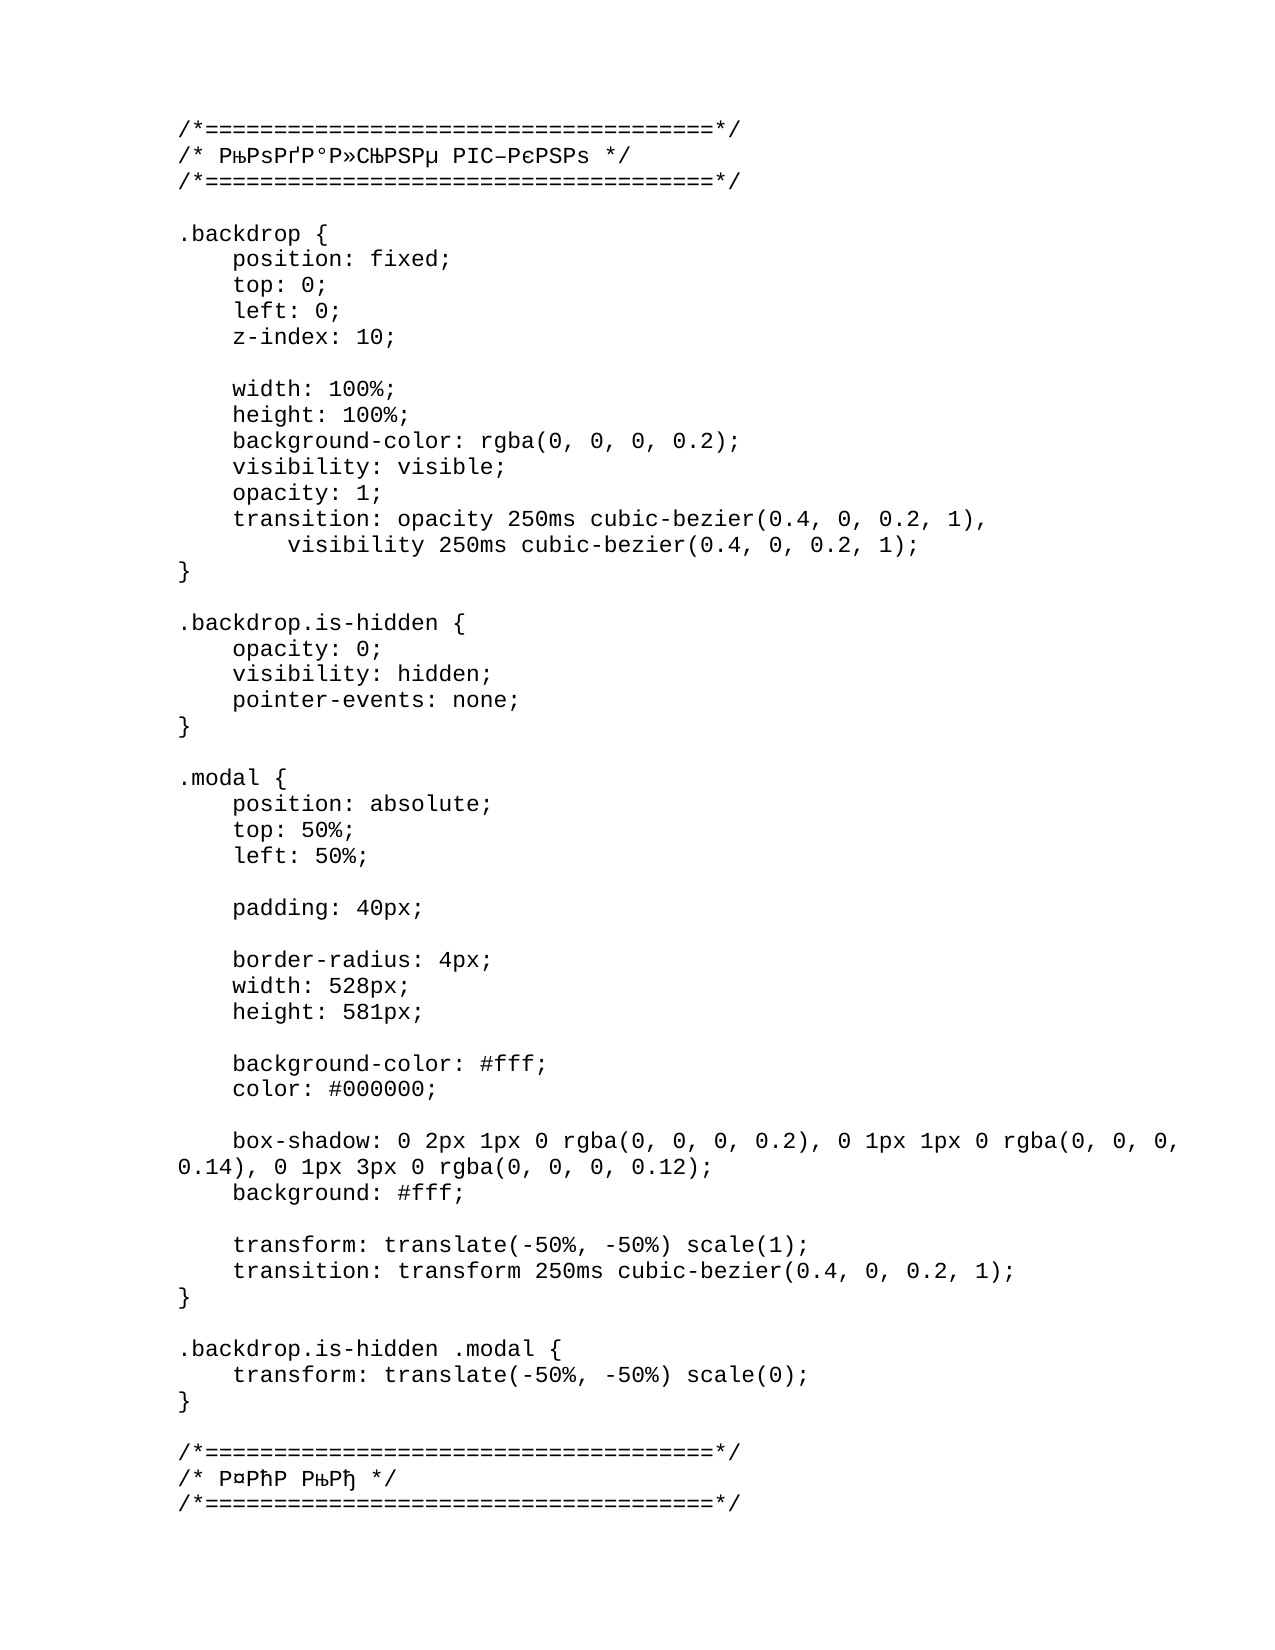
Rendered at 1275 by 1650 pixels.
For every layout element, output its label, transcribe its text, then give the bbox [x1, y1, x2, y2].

text transform: translate(-50%, -50%) scale(0); [177, 1363, 1186, 1389]
text } [177, 1389, 1186, 1415]
text .backdrop.is-hidden .modal { [177, 1337, 1186, 1363]
text visibility: visible; [177, 455, 1186, 481]
text .backdrop.is-hidden { [177, 611, 1186, 637]
text position: absolute; [177, 792, 1186, 818]
text transform: translate(-50%, -50%) scale(1); [177, 1233, 1186, 1259]
text .backdrop { [177, 222, 1186, 248]
text pointer-events: none; [177, 689, 1186, 715]
text /*=====================================*/ [177, 170, 1186, 196]
text transition: opacity 250ms cubic-bezier(0.4, 0, 0.2, 1), [177, 507, 1186, 533]
text /*=====================================*/ [177, 1493, 1186, 1519]
text /*=====================================*/ [177, 118, 1186, 144]
text left: 0; [177, 300, 1186, 326]
text transition: transform 250ms cubic-bezier(0.4, 0, 0.2, 1); [177, 1259, 1186, 1285]
text } [177, 559, 1186, 585]
text width: 100%; [177, 377, 1186, 403]
text visibility 250ms cubic-bezier(0.4, 0, 0.2, 1); [177, 533, 1186, 559]
text color: #000000; [177, 1078, 1186, 1104]
text left: 50%; [177, 844, 1186, 870]
text position: fixed; [177, 248, 1186, 274]
text } [177, 1285, 1186, 1311]
text opacity: 0; [177, 637, 1186, 663]
text background-color: #fff; [177, 1052, 1186, 1078]
text border-radius: 4px; [177, 948, 1186, 974]
text z-index: 10; [177, 326, 1186, 352]
text visibility: hidden; [177, 663, 1186, 689]
text top: 50%; [177, 818, 1186, 844]
text padding: 40px; [177, 896, 1186, 922]
text opacity: 1; [177, 481, 1186, 507]
text width: 528px; [177, 974, 1186, 1000]
text /*=====================================*/ [177, 1441, 1186, 1467]
text background-color: rgba(0, 0, 0, 0.2); [177, 429, 1186, 455]
text } [177, 715, 1186, 741]
text top: 0; [177, 274, 1186, 300]
text .modal { [177, 767, 1186, 792]
text /* РњРѕРґР°Р»СЊРЅРµ РІС–РєРЅРѕ */ [177, 144, 1186, 170]
text height: 100%; [177, 403, 1186, 429]
text /* Р¤РћР РњРђ */ [177, 1467, 1186, 1493]
text box-shadow: 0 2px 1px 0 rgba(0, 0, 0, 0.2), 0 1px 1px 0 rgba(0, 0, 0, 0.14), 0 1px 3px 0 rgba(0, 0, 0, 0.12); [177, 1130, 1186, 1182]
text background: #fff; [177, 1182, 1186, 1207]
text height: 581px; [177, 1000, 1186, 1026]
